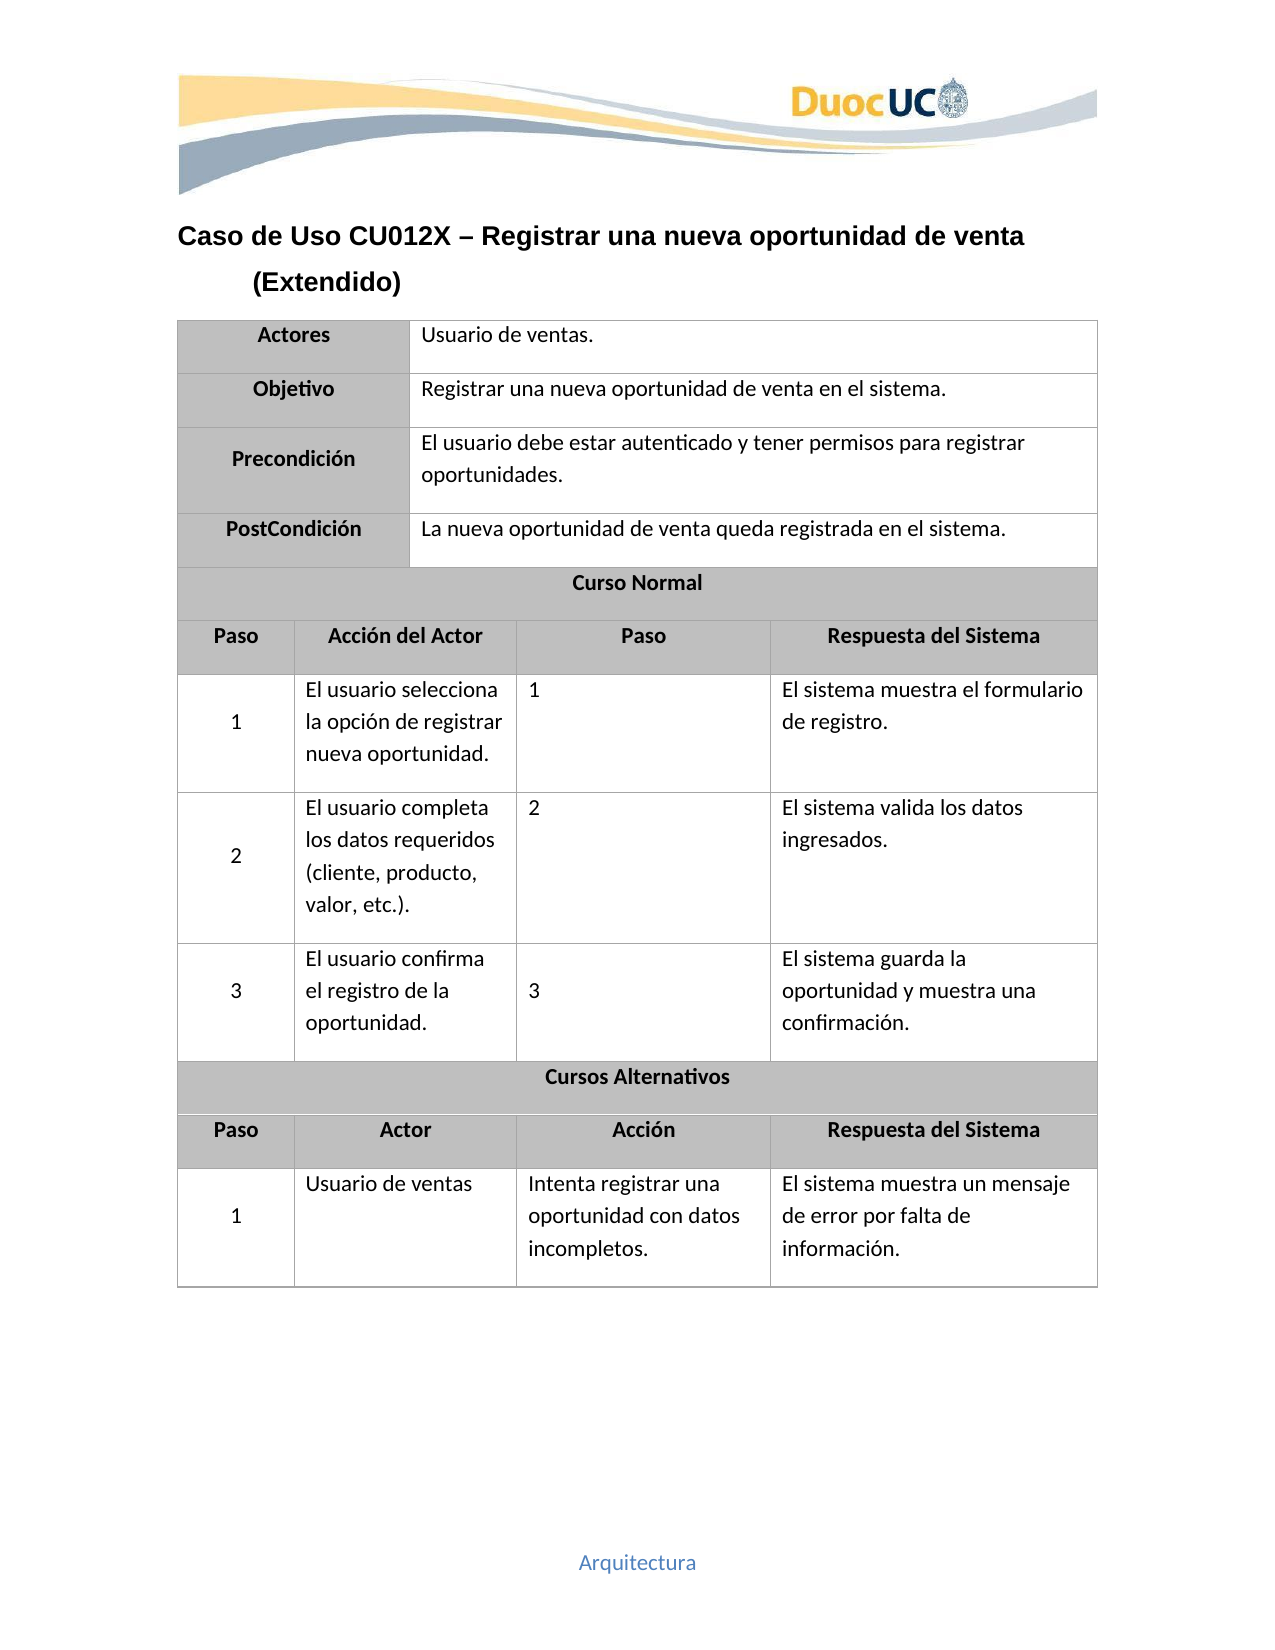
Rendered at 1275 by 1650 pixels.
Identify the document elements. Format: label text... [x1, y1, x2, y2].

table_cell 1 [517, 675, 770, 792]
table_cell Paso [178, 621, 294, 674]
table_cell 3 [517, 944, 770, 1061]
table_cell Paso [178, 1116, 294, 1168]
table_header Usuario de ventas. [410, 321, 1097, 373]
table_cell El sistema guarda la oportunidad y muestra una confirmación. [771, 944, 1097, 1061]
table_cell El sistema muestra el formulario de registro. [771, 675, 1097, 792]
table_cell 2 [178, 793, 294, 943]
table_cell El usuario debe estar autenticado y tener permisos para registrar oportunidades. [410, 428, 1097, 513]
table_cell Acción del Actor [295, 621, 516, 674]
table_cell Precondición [178, 428, 409, 513]
table_cell Acción [517, 1116, 770, 1168]
table_cell Registrar una nueva oportunidad de venta en el sistema. [410, 374, 1097, 427]
table_cell La nueva oportunidad de venta queda registrada en el sistema. [410, 514, 1097, 567]
table_cell Respuesta del Sistema [771, 621, 1097, 674]
table_cell El usuario completa los datos requeridos (cliente, producto, valor, etc.). [295, 793, 516, 943]
table_cell Curso Normal [178, 568, 1097, 620]
table_cell El usuario selecciona la opción de registrar nueva oportunidad. [295, 675, 516, 792]
table_cell El sistema muestra un mensaje de error por falta de información. [771, 1169, 1097, 1286]
table_cell Paso [517, 621, 770, 674]
table_cell El usuario confirma el registro de la oportunidad. [295, 944, 516, 1061]
table_cell Objetivo [178, 374, 409, 427]
table_cell Usuario de ventas [295, 1169, 516, 1286]
table_cell 1 [178, 675, 294, 792]
table_cell Actor [295, 1116, 516, 1168]
subtitle Caso de Uso CU012X – Registrar una nueva oportunidad de venta (Extendido) [177, 219, 1098, 298]
table_cell Intenta registrar una oportunidad con datos incompletos. [517, 1169, 770, 1286]
table_cell 1 [178, 1169, 294, 1286]
table_cell 3 [178, 944, 294, 1061]
table_cell 2 [517, 793, 770, 943]
table_cell El sistema valida los datos ingresados. [771, 793, 1097, 943]
table_cell Cursos Alternativos [178, 1062, 1097, 1114]
table_cell Respuesta del Sistema [771, 1116, 1097, 1168]
table_header Actores [178, 321, 409, 373]
table_cell PostCondición [178, 514, 409, 567]
picture [177, 73, 1098, 195]
